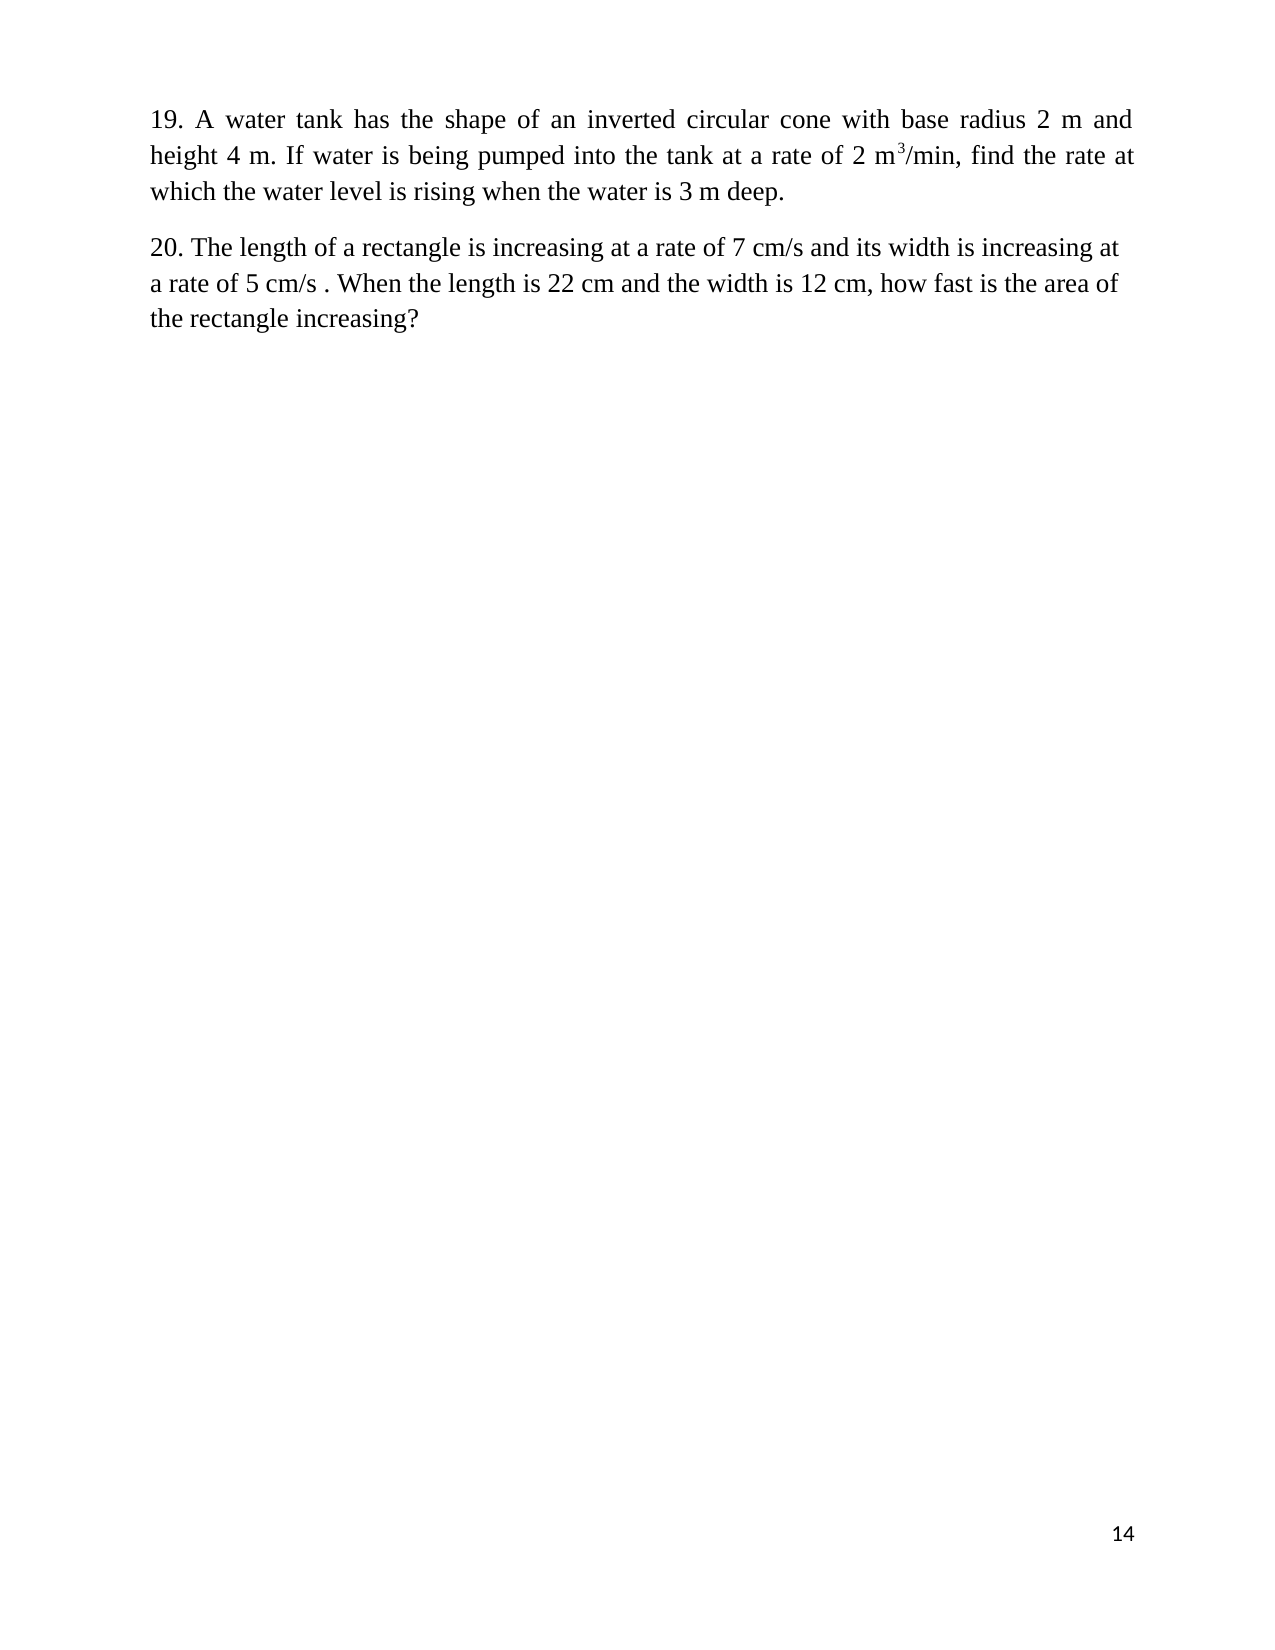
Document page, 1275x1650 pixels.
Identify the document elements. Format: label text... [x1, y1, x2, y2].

text 20. The length of a rectangle is increasing at a rate of 7 cm/s and its width is increasing at a rate of 5 cm/s . When the length is 22 cm and the width is 12 cm, how fast is the area of the rectangle increasing?Chapter 3: Applications of Differentiation [150, 231, 1134, 334]
text 19. A water tank has the shape of an inverted circular cone with base radius 2 m and height 4 m. If water is being pumped into the tank at a rate of 2 m3/min, find the rate at which the water level is rising when the water is 3 m deep. [150, 103, 1134, 206]
